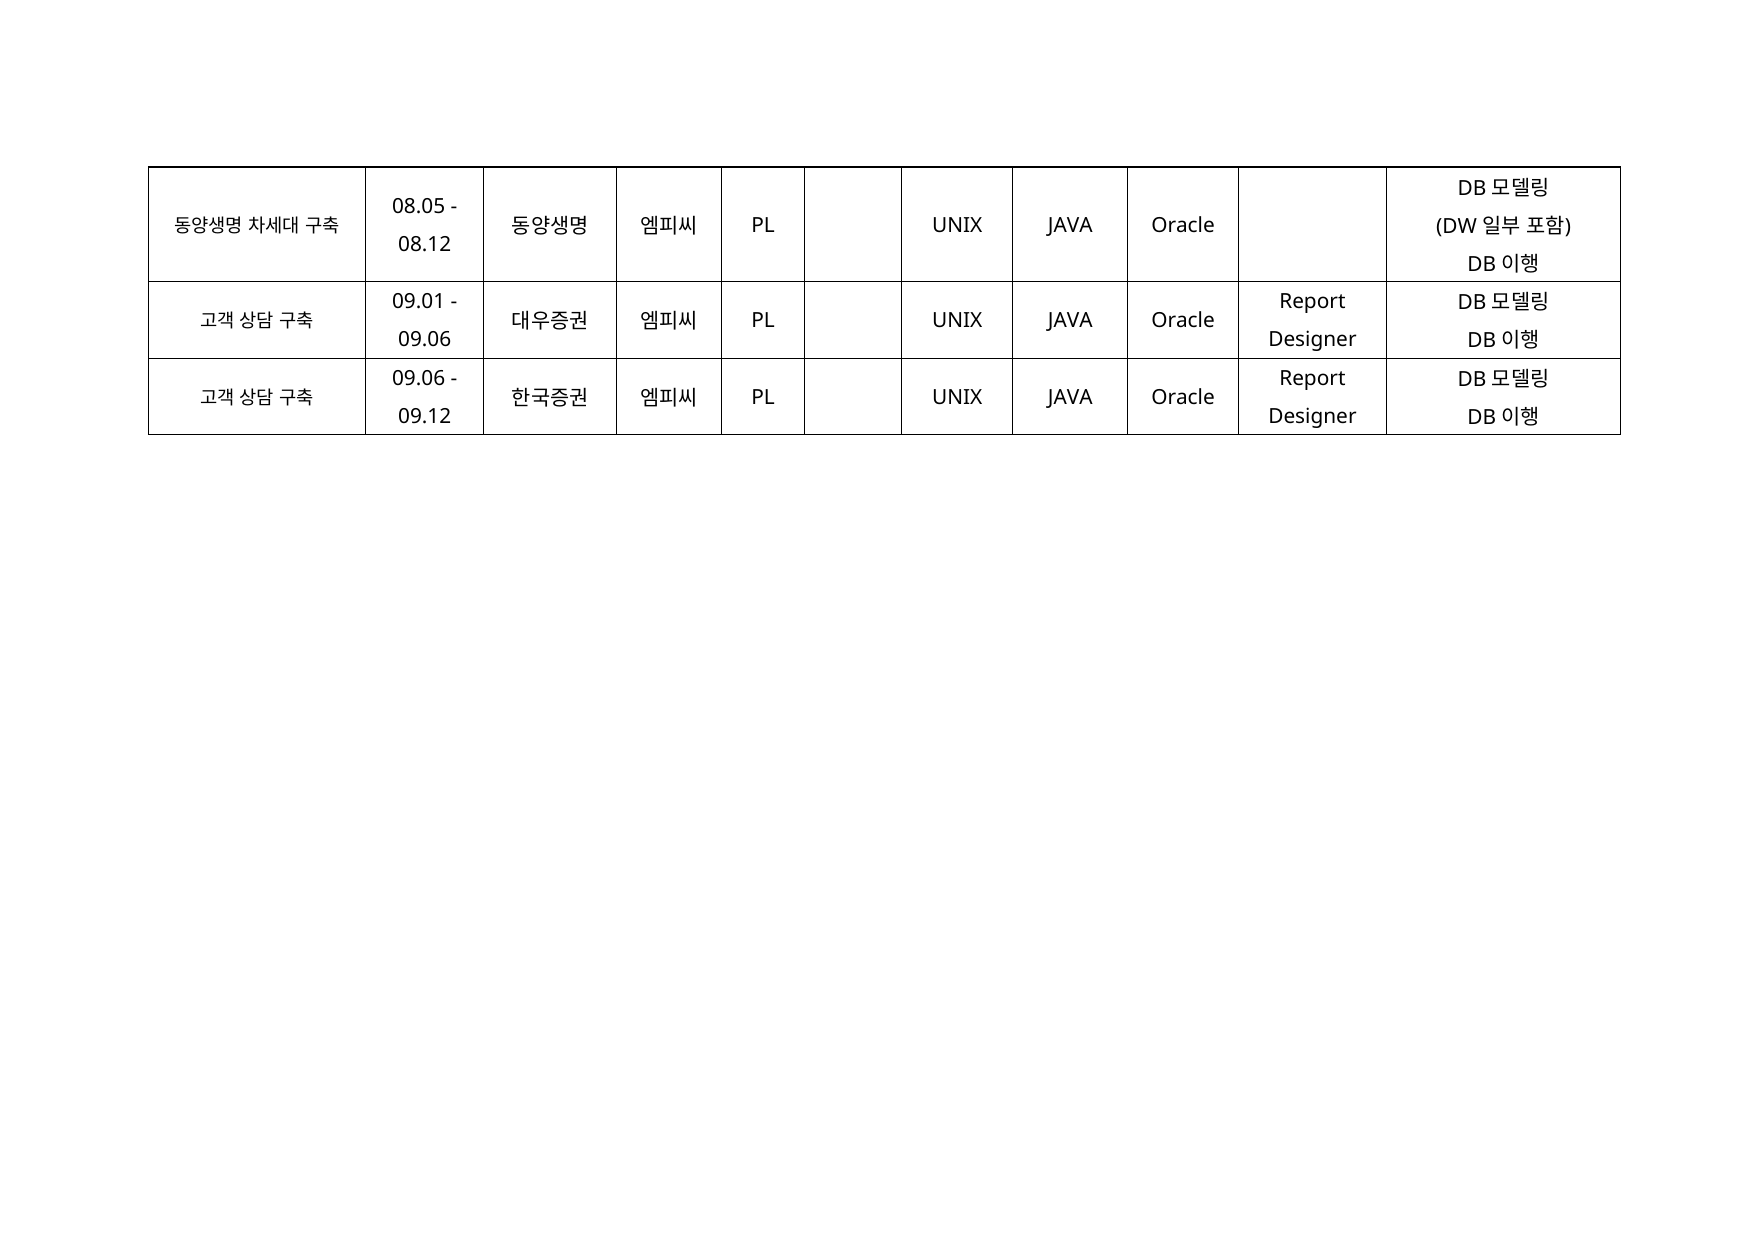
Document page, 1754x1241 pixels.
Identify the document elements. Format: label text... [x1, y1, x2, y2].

table_cell 09.06 -09.12 [366, 359, 483, 434]
table_cell 대우증권 [484, 282, 616, 357]
table_cell Oracle [1128, 282, 1238, 357]
table_cell UNIX [902, 282, 1012, 357]
table_cell DB 모델링 DB 이행 [1387, 359, 1620, 434]
table_cell UNIX [902, 359, 1012, 434]
table_cell 동양생명 [484, 168, 616, 281]
table_cell 한국증권 [484, 359, 616, 434]
table_cell [805, 282, 901, 357]
table_cell JAVA [1013, 282, 1127, 357]
table_cell 엠피씨 [617, 359, 721, 434]
table_cell [805, 168, 901, 281]
table_cell PL [722, 359, 804, 434]
table_cell 고객 상담 구축 [149, 282, 365, 357]
table_cell Oracle [1128, 359, 1238, 434]
table_cell UNIX [902, 168, 1012, 281]
table_cell Report Designer [1239, 282, 1386, 357]
table_cell 엠피씨 [617, 168, 721, 281]
table_cell [805, 359, 901, 434]
table_cell DB 모델링 DB 이행 [1387, 282, 1620, 357]
table_cell 08.05 -08.12 [366, 168, 483, 281]
table_cell 09.01 -09.06 [366, 282, 483, 357]
table_cell 동양생명 차세대 구축 [149, 168, 365, 281]
table_cell JAVA [1013, 168, 1127, 281]
table_cell Oracle [1128, 168, 1238, 281]
table_cell PL [722, 282, 804, 357]
table_cell 고객 상담 구축 [149, 359, 365, 434]
table_cell [1239, 168, 1386, 281]
table_cell DB 모델링 (DW 일부 포함) DB 이행 [1387, 168, 1620, 281]
table_cell PL [722, 168, 804, 281]
table_cell Report Designer [1239, 359, 1386, 434]
table_cell 엠피씨 [617, 282, 721, 357]
table_cell JAVA [1013, 359, 1127, 434]
